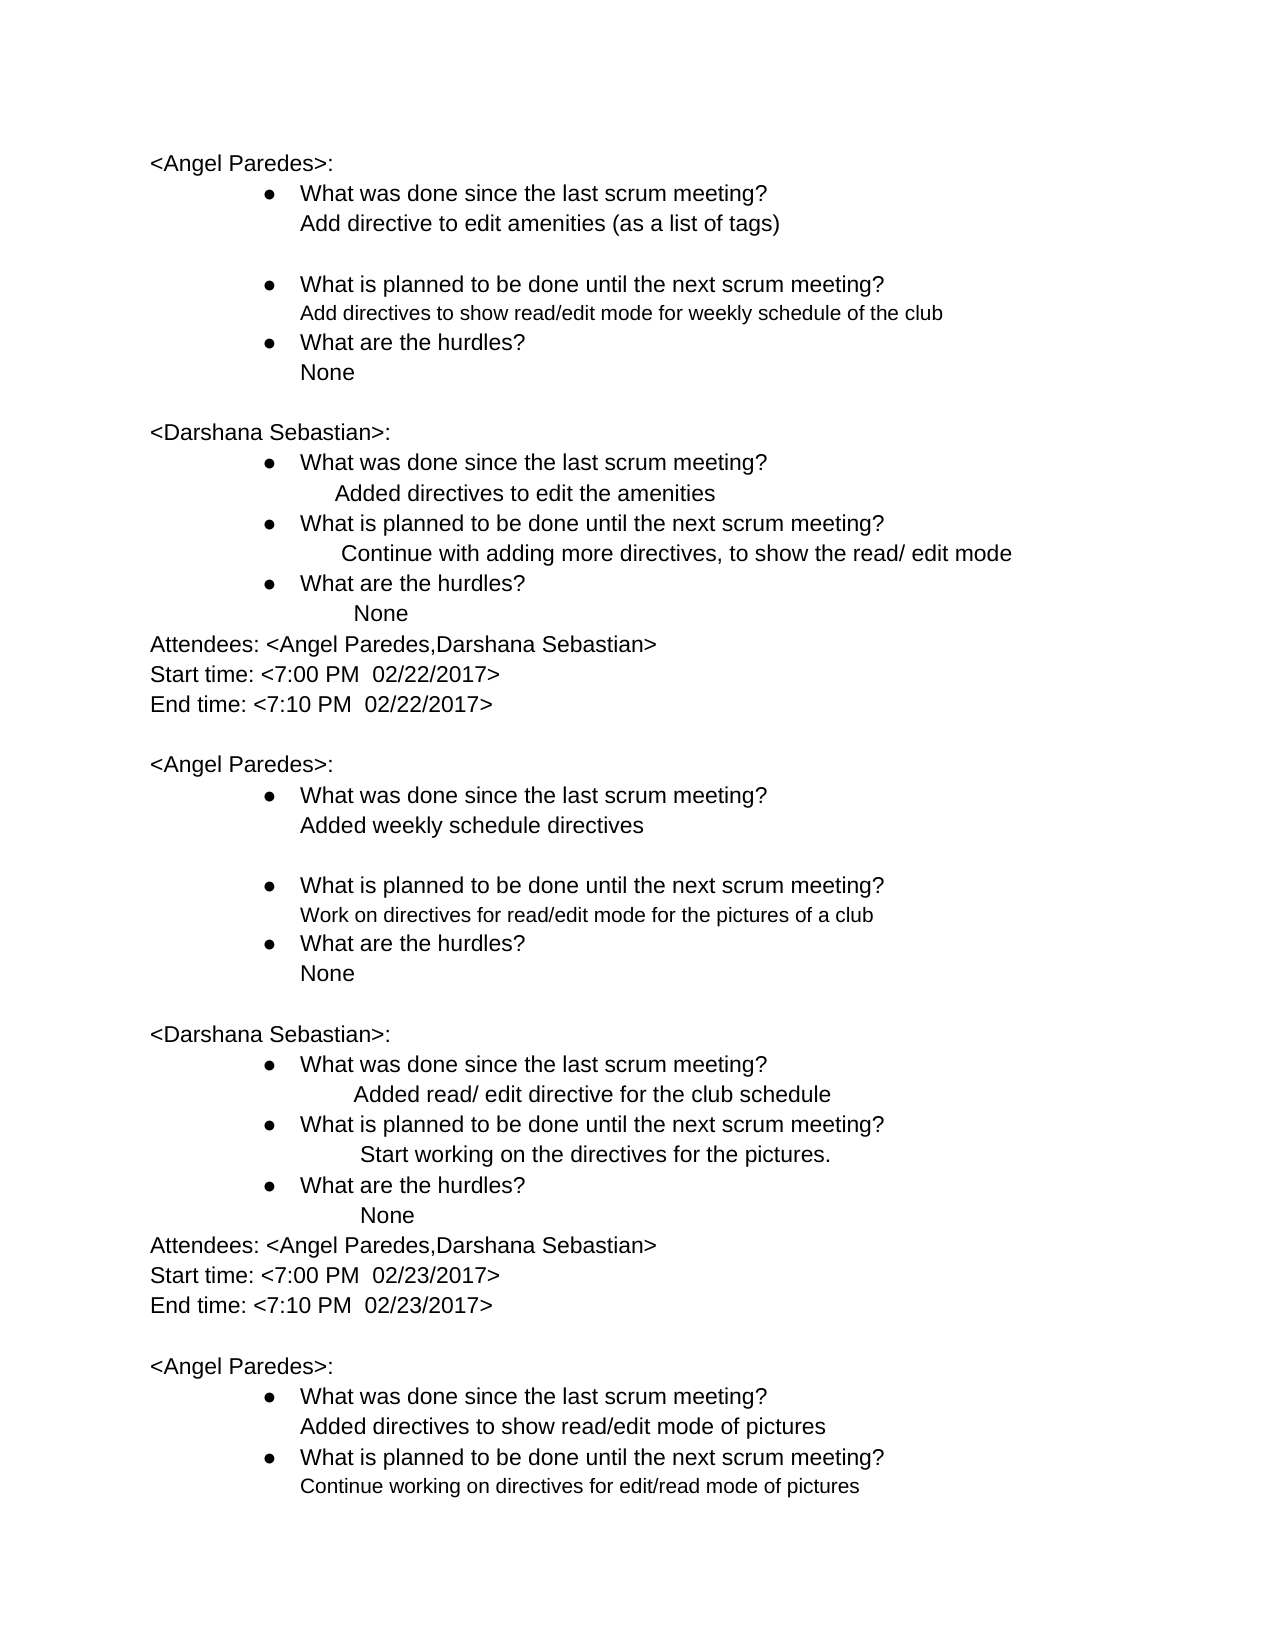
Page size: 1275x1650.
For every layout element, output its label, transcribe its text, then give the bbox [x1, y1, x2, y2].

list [225, 271, 1125, 297]
text Added read/ edit directive for the club schedule [150, 1081, 1125, 1107]
text Added directives to edit the amenities [150, 479, 1125, 506]
text None [150, 600, 1125, 627]
text Add directive to edit amenities (as a list of tags) [150, 210, 1125, 237]
text End time: <7:10 PM 02/23/2017> [150, 1292, 1125, 1319]
text Added directives to show read/edit mode of pictures [225, 1413, 1125, 1440]
text Start time: <7:00 PM 02/22/2017> [150, 661, 1125, 687]
list What was done since the last scrum meeting? [225, 180, 1125, 207]
list What is planned to be done until the next scrum meeting? [225, 1111, 1125, 1138]
text Add directives to show read/edit mode for weekly schedule of the club [225, 301, 1125, 325]
text Continue with adding more directives, to show the read/ edit mode [150, 540, 1125, 566]
text Attendees: <Angel Paredes,Darshana Sebastian> [150, 1232, 1125, 1258]
list What are the hurdles? [225, 328, 1125, 355]
text Start working on the directives for the pictures. [150, 1141, 1125, 1168]
text <Angel Paredes>: [150, 751, 1125, 778]
text Work on directives for read/edit mode for the pictures of a club [225, 902, 1125, 926]
text Continue working on directives for edit/read mode of pictures [225, 1474, 1125, 1498]
list What was done since the last scrum meeting? [225, 1051, 1125, 1077]
list What is planned to be done until the next scrum meeting? [225, 872, 1125, 899]
text None [225, 359, 1125, 385]
list What was done since the last scrum meeting? [225, 1383, 1125, 1409]
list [225, 1443, 1125, 1470]
text None [225, 960, 1125, 987]
text <Darshana Sebastian>: [150, 419, 1125, 446]
list What is planned to be done until the next scrum meeting? [225, 510, 1125, 536]
text <Angel Paredes>: [150, 1353, 1125, 1379]
text Start time: <7:00 PM 02/23/2017> [150, 1262, 1125, 1289]
text End time: <7:10 PM 02/22/2017> [150, 691, 1125, 717]
text <Angel Paredes>: [150, 150, 1125, 176]
text Added weekly schedule directives [150, 812, 1125, 838]
text Attendees: <Angel Paredes,Darshana Sebastian> [150, 631, 1125, 657]
list What was done since the last scrum meeting? [225, 782, 1125, 808]
list What are the hurdles? [225, 1172, 1125, 1198]
text None [150, 1202, 1125, 1228]
list What was done since the last scrum meeting? [225, 449, 1125, 476]
text <Darshana Sebastian>: [150, 1021, 1125, 1047]
list What are the hurdles? [225, 930, 1125, 956]
list What are the hurdles? [225, 570, 1125, 597]
